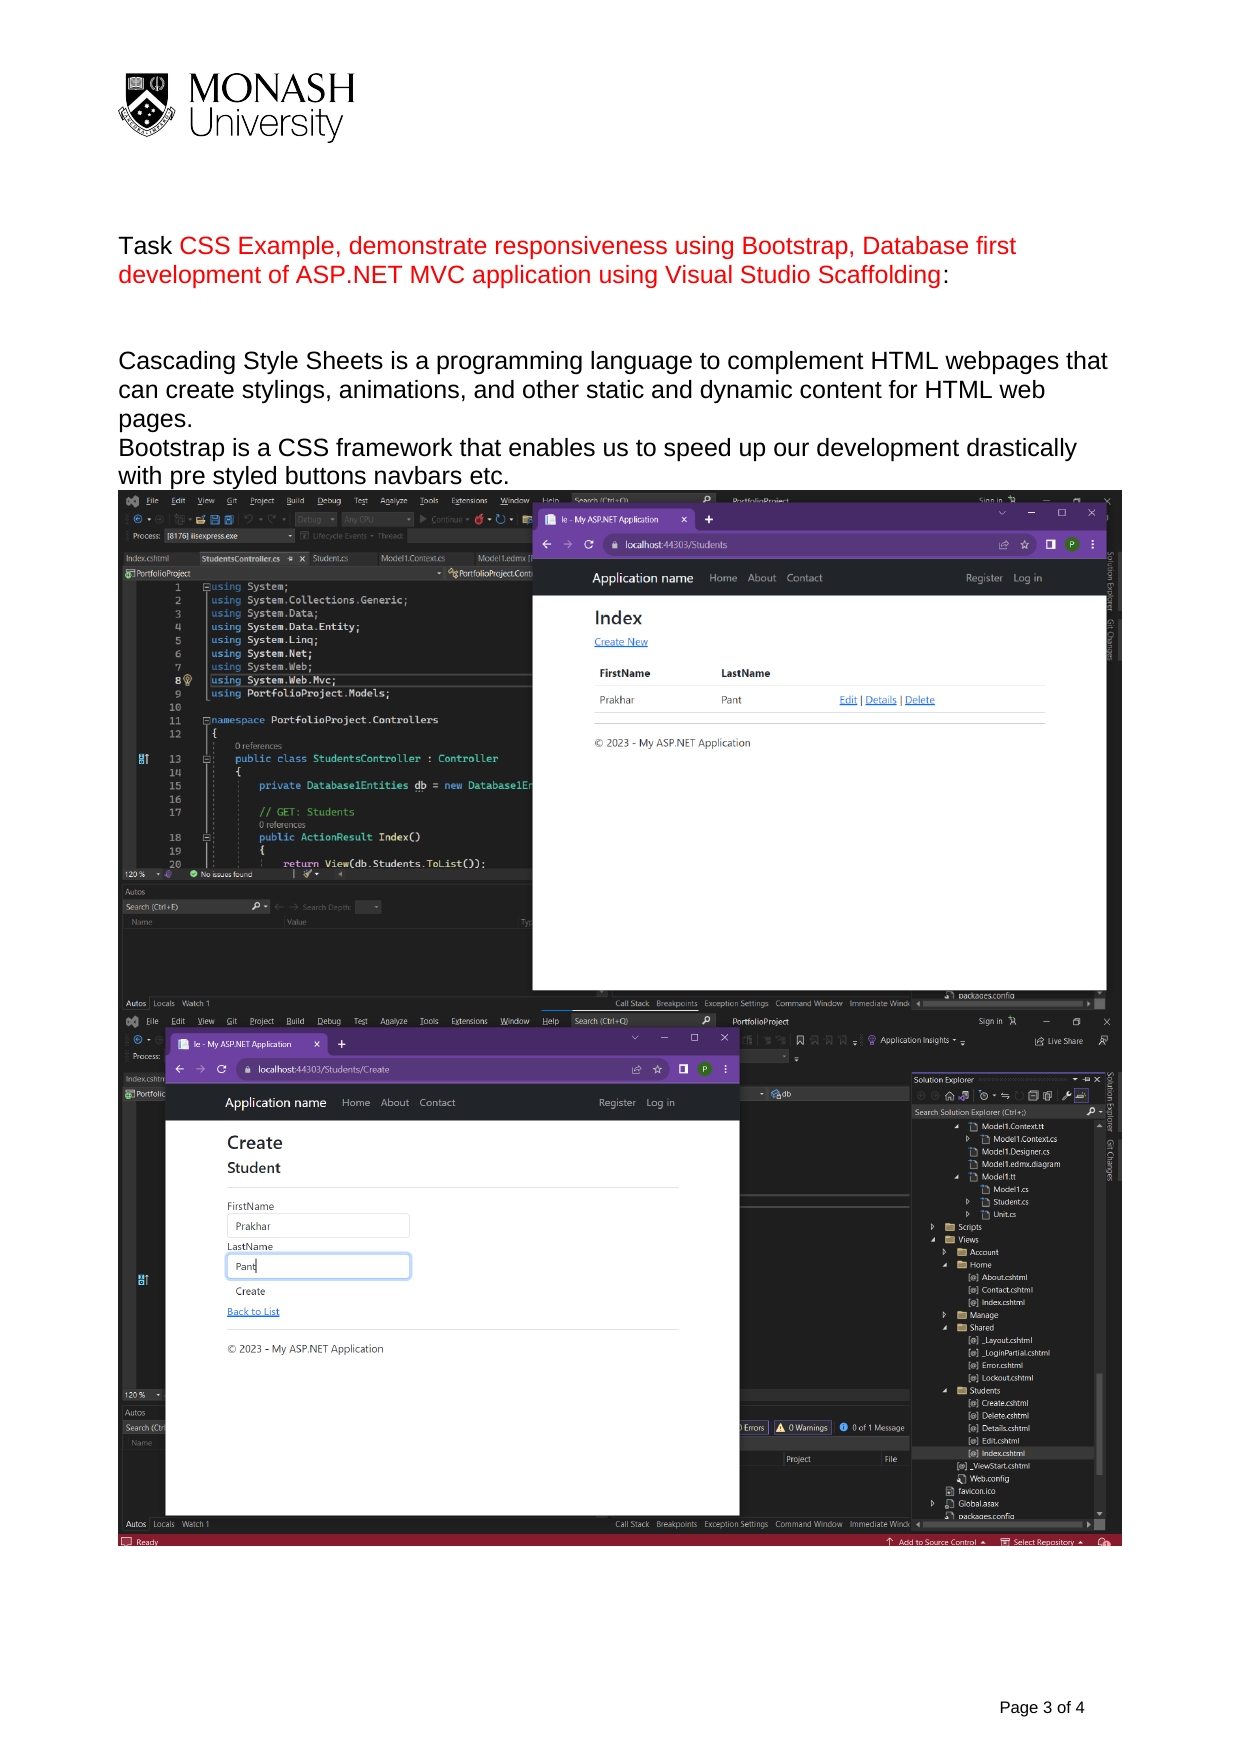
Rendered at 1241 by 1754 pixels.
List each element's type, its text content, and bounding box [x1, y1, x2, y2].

text Task CSS Example, demonstrate responsiveness using Bootstrap, Database first development of ASP.NET MVC application using Visual Studio Scaffolding: [118, 231, 1122, 289]
text Cascading Style Sheets is a programming language to complement HTML webpages that can create stylings, animations, and other static and dynamic content for HTML web pages. Bootstrap is a CSS framework that enables us to speed up our development drastically with pre styled buttons navbars etc. [118, 346, 1122, 490]
picture [118, 490, 1122, 1546]
picture [118, 73, 355, 143]
